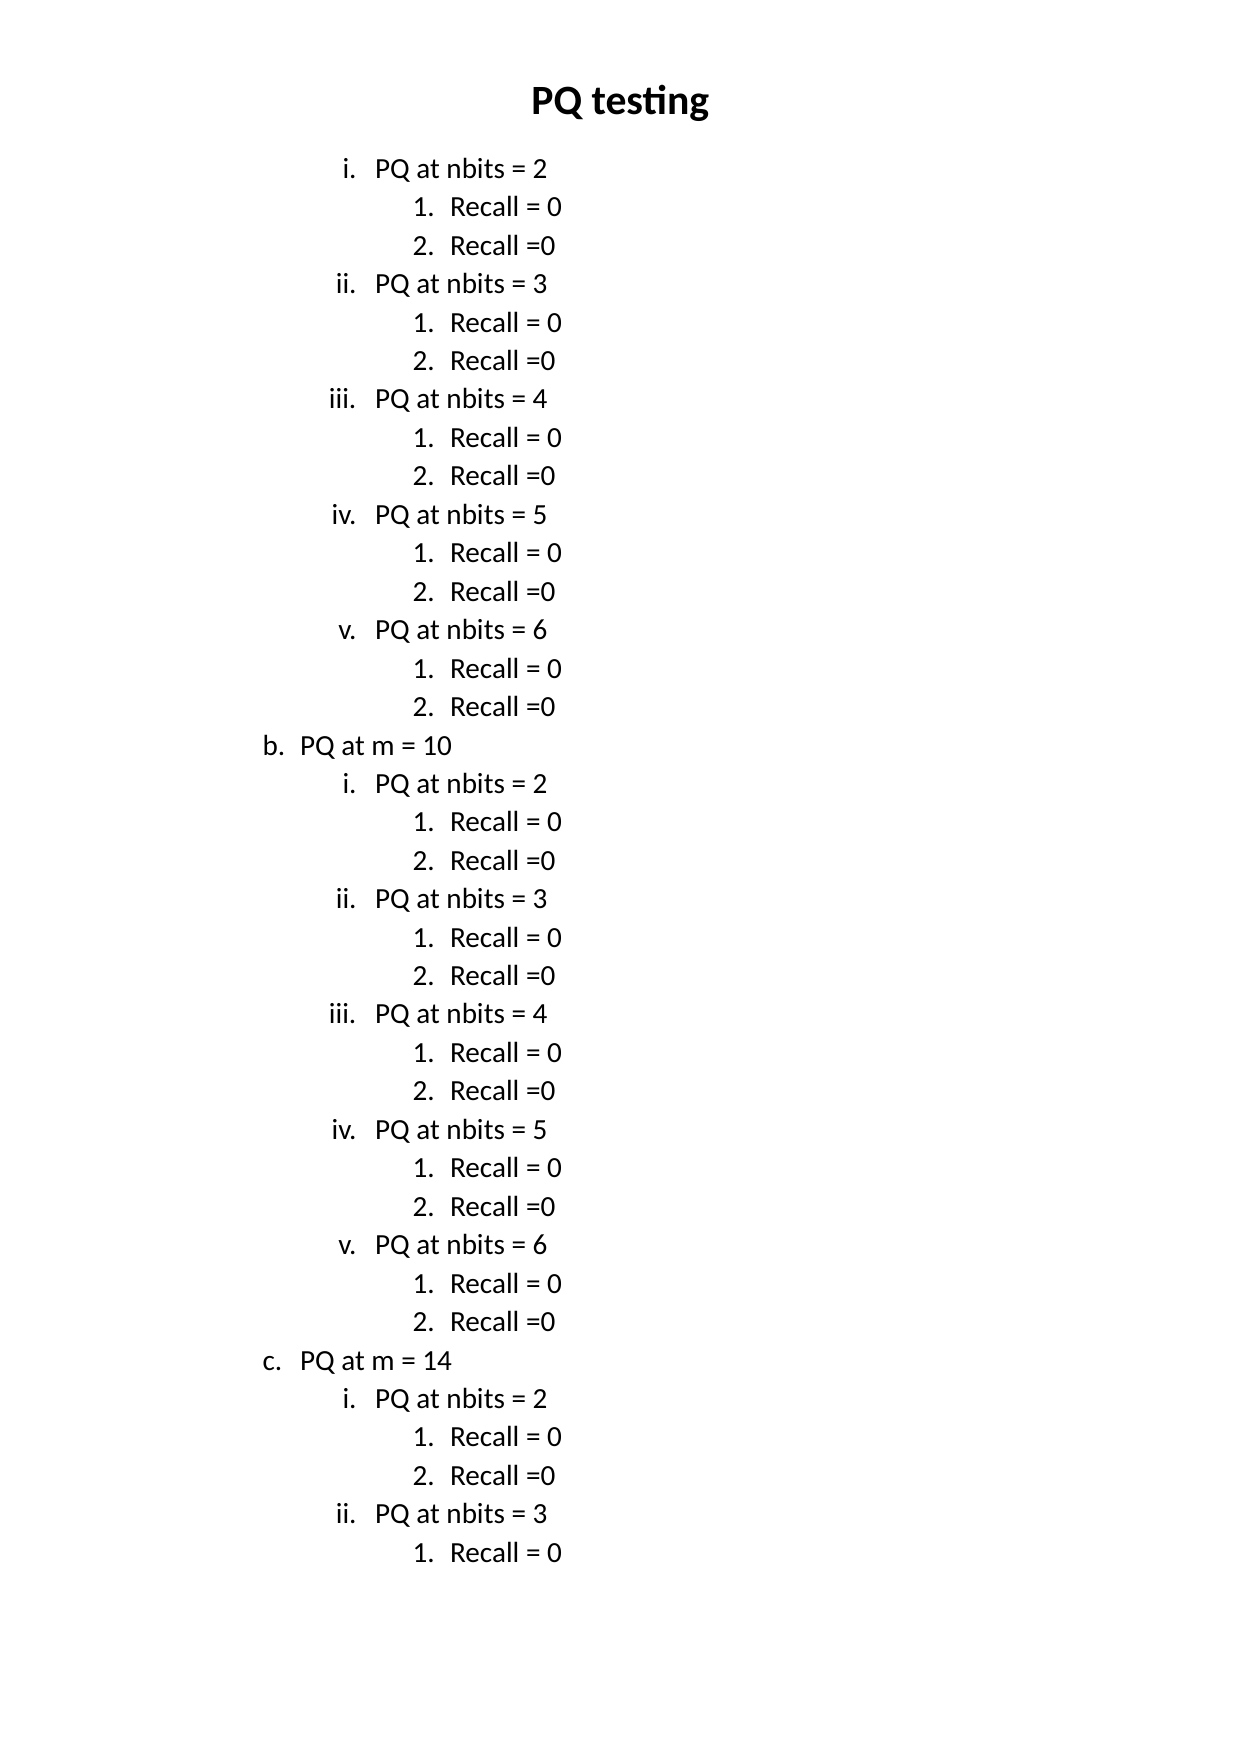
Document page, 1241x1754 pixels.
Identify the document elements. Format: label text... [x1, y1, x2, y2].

list Recall =0 [412, 573, 1090, 608]
list Recall = 0 [412, 188, 1090, 224]
list PQ at nbits = 2 [356, 1380, 1090, 1416]
list PQ at nbits = 6 [356, 1226, 1090, 1262]
list Recall =0 [412, 342, 1090, 378]
list Recall = 0 [412, 650, 1090, 685]
list Recall =0 [412, 688, 1090, 724]
list Recall =0 [412, 227, 1090, 262]
list PQ at m = 10 [262, 727, 1090, 762]
list PQ at nbits = 3 [356, 265, 1090, 301]
list Recall =0 [412, 842, 1090, 877]
list Recall = 0 [412, 1418, 1090, 1454]
list Recall = 0 [412, 1034, 1090, 1070]
list Recall = 0 [412, 304, 1090, 339]
list Recall =0 [412, 957, 1090, 993]
list Recall = 0 [412, 1534, 1090, 1569]
list PQ at nbits = 5 [356, 496, 1090, 532]
list Recall = 0 [412, 534, 1090, 570]
list PQ at nbits = 2 [356, 765, 1090, 801]
list PQ at nbits = 3 [356, 1495, 1090, 1531]
list PQ at nbits = 3 [356, 880, 1090, 916]
list Recall = 0 [412, 919, 1090, 954]
list PQ at nbits = 4 [356, 381, 1090, 416]
list Recall =0 [412, 1188, 1090, 1223]
list Recall =0 [412, 1303, 1090, 1339]
list PQ at nbits = 6 [356, 611, 1090, 647]
list Recall =0 [412, 1457, 1090, 1492]
list PQ at nbits = 4 [356, 996, 1090, 1031]
list Recall = 0 [412, 803, 1090, 839]
list PQ at nbits = 5 [356, 1111, 1090, 1147]
list Recall = 0 [412, 419, 1090, 455]
list Recall = 0 [412, 1265, 1090, 1300]
list Recall =0 [412, 1072, 1090, 1108]
list PQ at nbits = 2 [356, 150, 1090, 186]
list Recall =0 [412, 457, 1090, 493]
list PQ at m = 14 [262, 1342, 1090, 1377]
list Recall = 0 [412, 1149, 1090, 1185]
